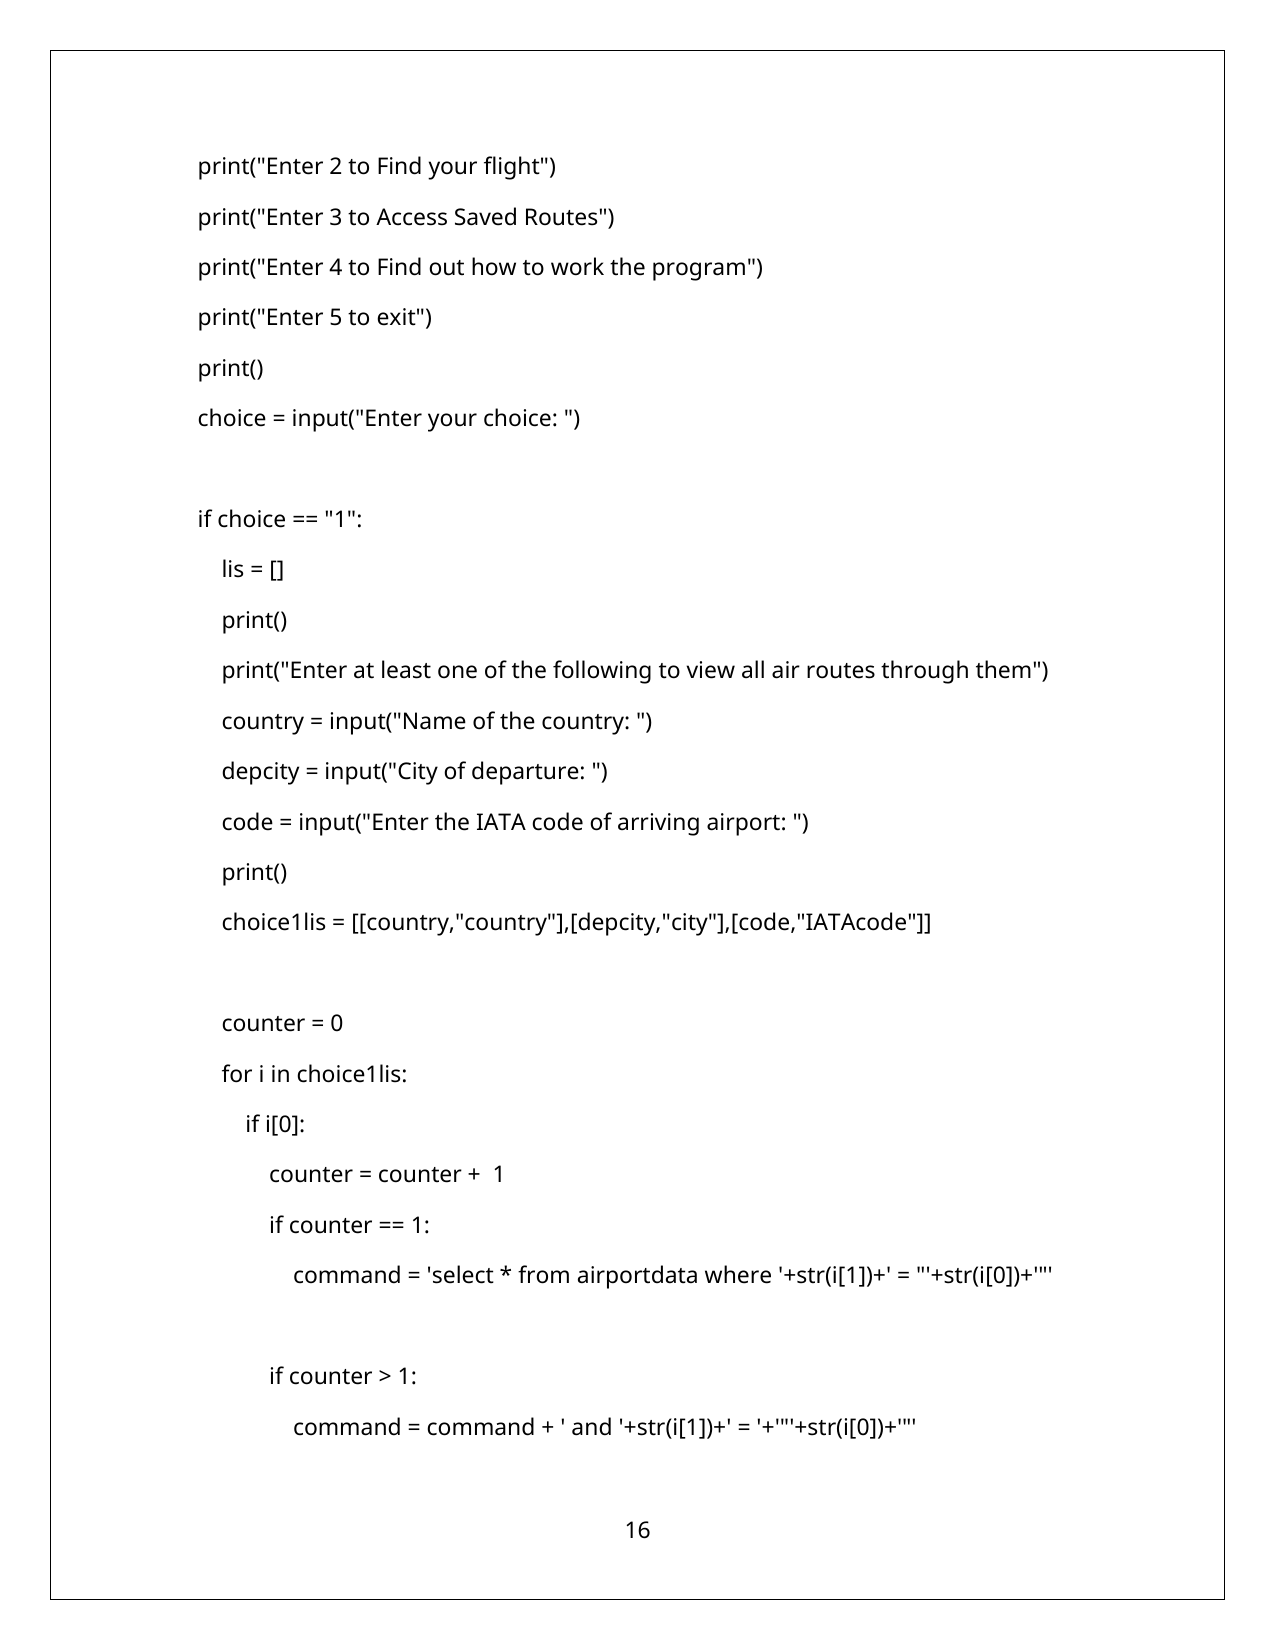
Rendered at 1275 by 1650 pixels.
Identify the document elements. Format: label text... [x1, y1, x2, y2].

text country = input("Name of the country: ") [150, 704, 1125, 736]
text command = 'select * from airportdata where '+str(i[1])+' = "'+str(i[0])+'"' [150, 1259, 1125, 1290]
text print() [150, 604, 1125, 635]
text print("Enter 5 to exit") [150, 301, 1125, 332]
text if counter > 1: [150, 1360, 1125, 1391]
text counter = 0 [150, 1007, 1125, 1038]
text code = input("Enter the IATA code of arriving airport: ") [150, 805, 1125, 837]
text print("Enter 3 to Access Saved Routes") [150, 200, 1125, 232]
text choice = input("Enter your choice: ") [150, 402, 1125, 433]
text print() [150, 352, 1125, 383]
text command = command + ' and '+str(i[1])+' = '+'"'+str(i[0])+'"' [150, 1410, 1125, 1442]
text counter = counter + 1 [150, 1158, 1125, 1189]
text print("Enter at least one of the following to view all air routes through them") [150, 654, 1125, 685]
text if i[0]: [150, 1108, 1125, 1139]
text if counter == 1: [150, 1209, 1125, 1240]
text depcity = input("City of departure: ") [150, 755, 1125, 786]
text choice1lis = [[country,"country"],[depcity,"city"],[code,"IATAcode"]] [150, 906, 1125, 937]
text lis = [] [150, 553, 1125, 584]
text if choice == "1": [150, 503, 1125, 534]
text for i in choice1lis: [150, 1057, 1125, 1089]
text print() [150, 856, 1125, 887]
text print("Enter 2 to Find your flight") [150, 150, 1125, 181]
text print("Enter 4 to Find out how to work the program") [150, 251, 1125, 282]
